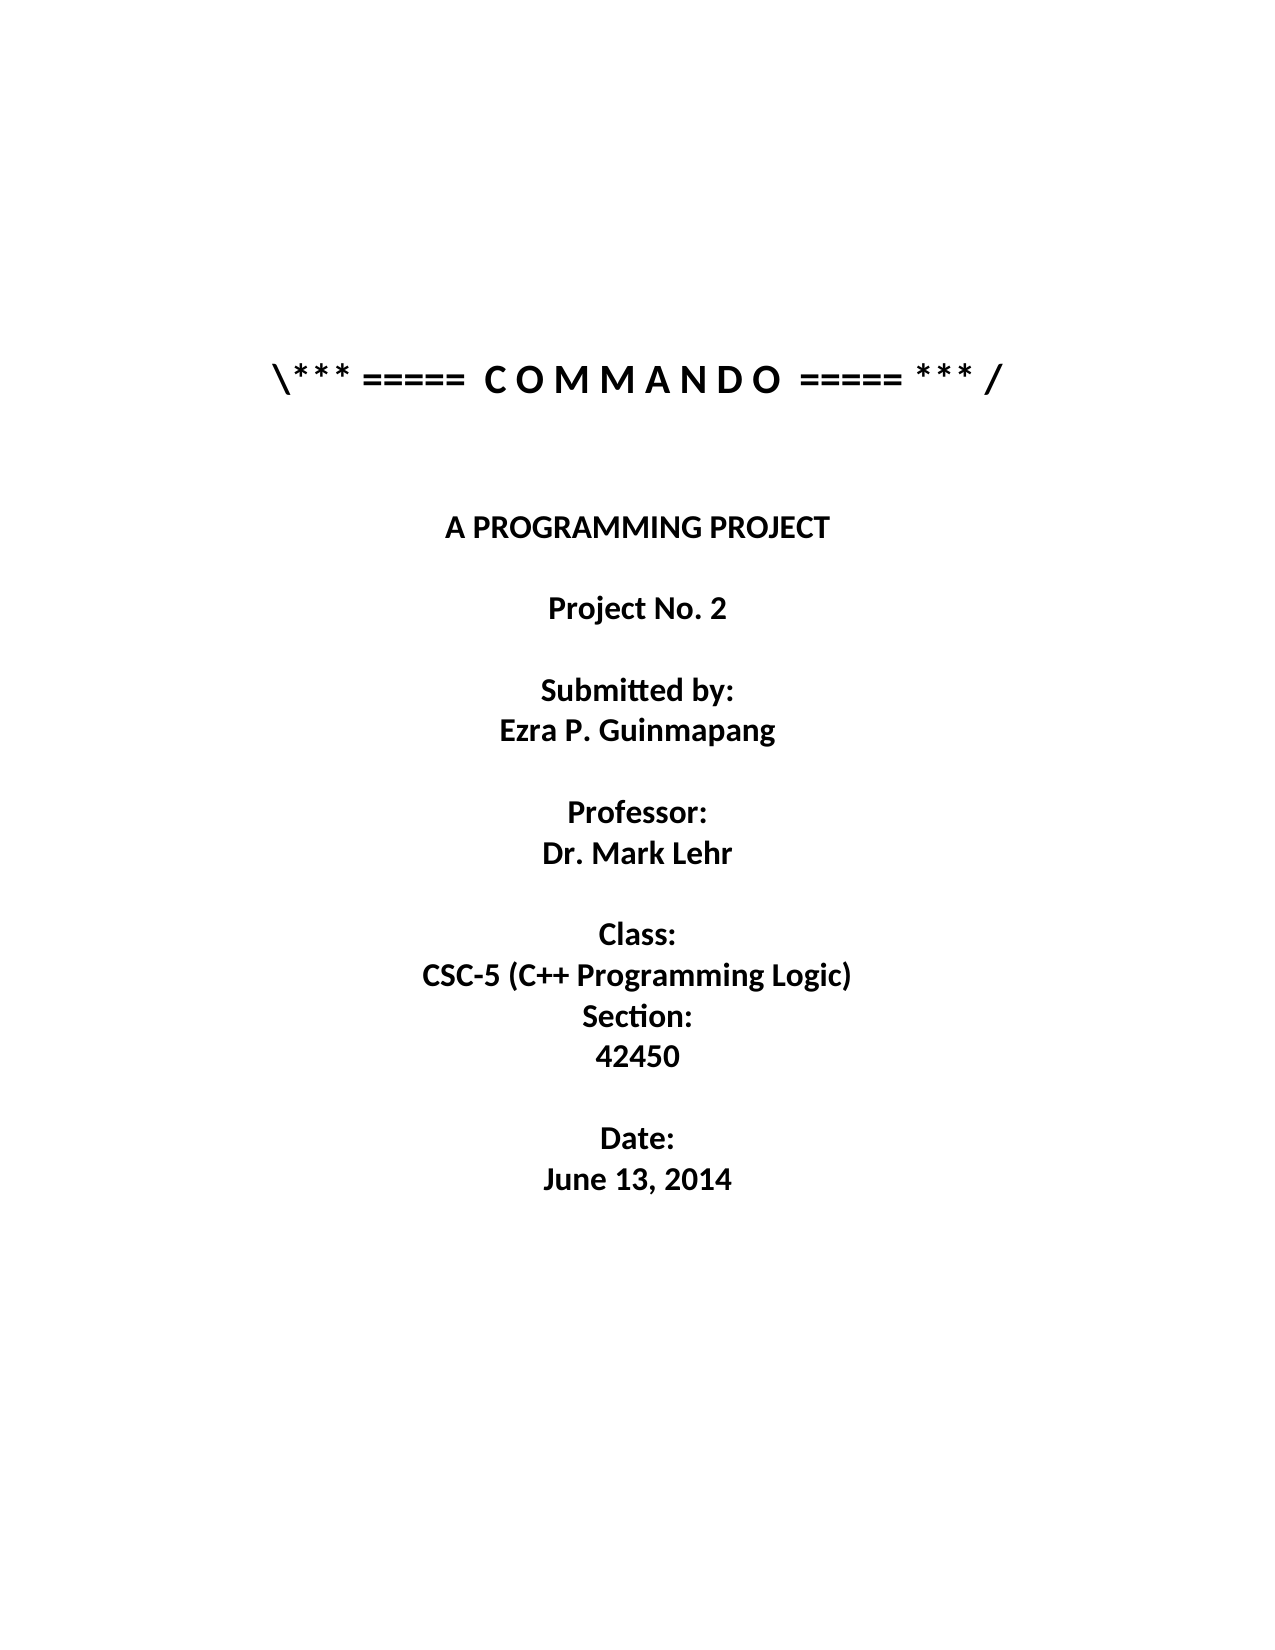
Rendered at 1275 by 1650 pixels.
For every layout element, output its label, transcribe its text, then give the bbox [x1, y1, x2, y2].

text Date: [150, 1117, 1125, 1157]
text 42450 [150, 1035, 1125, 1076]
text Professor: [150, 791, 1125, 832]
text \*** ===== C O M M A N D O ===== *** / [150, 353, 1125, 404]
text Submitted by: [150, 669, 1125, 709]
text Project No. 2 [150, 587, 1125, 628]
text A PROGRAMMING PROJECT [150, 506, 1125, 547]
text Ezra P. Guinmapang [150, 709, 1125, 750]
text Section: [150, 994, 1125, 1035]
text CSC-5 (C++ Programming Logic) [150, 954, 1125, 994]
text Class: [150, 913, 1125, 954]
text June 13, 2014 [150, 1157, 1125, 1198]
text Dr. Mark Lehr [150, 832, 1125, 872]
